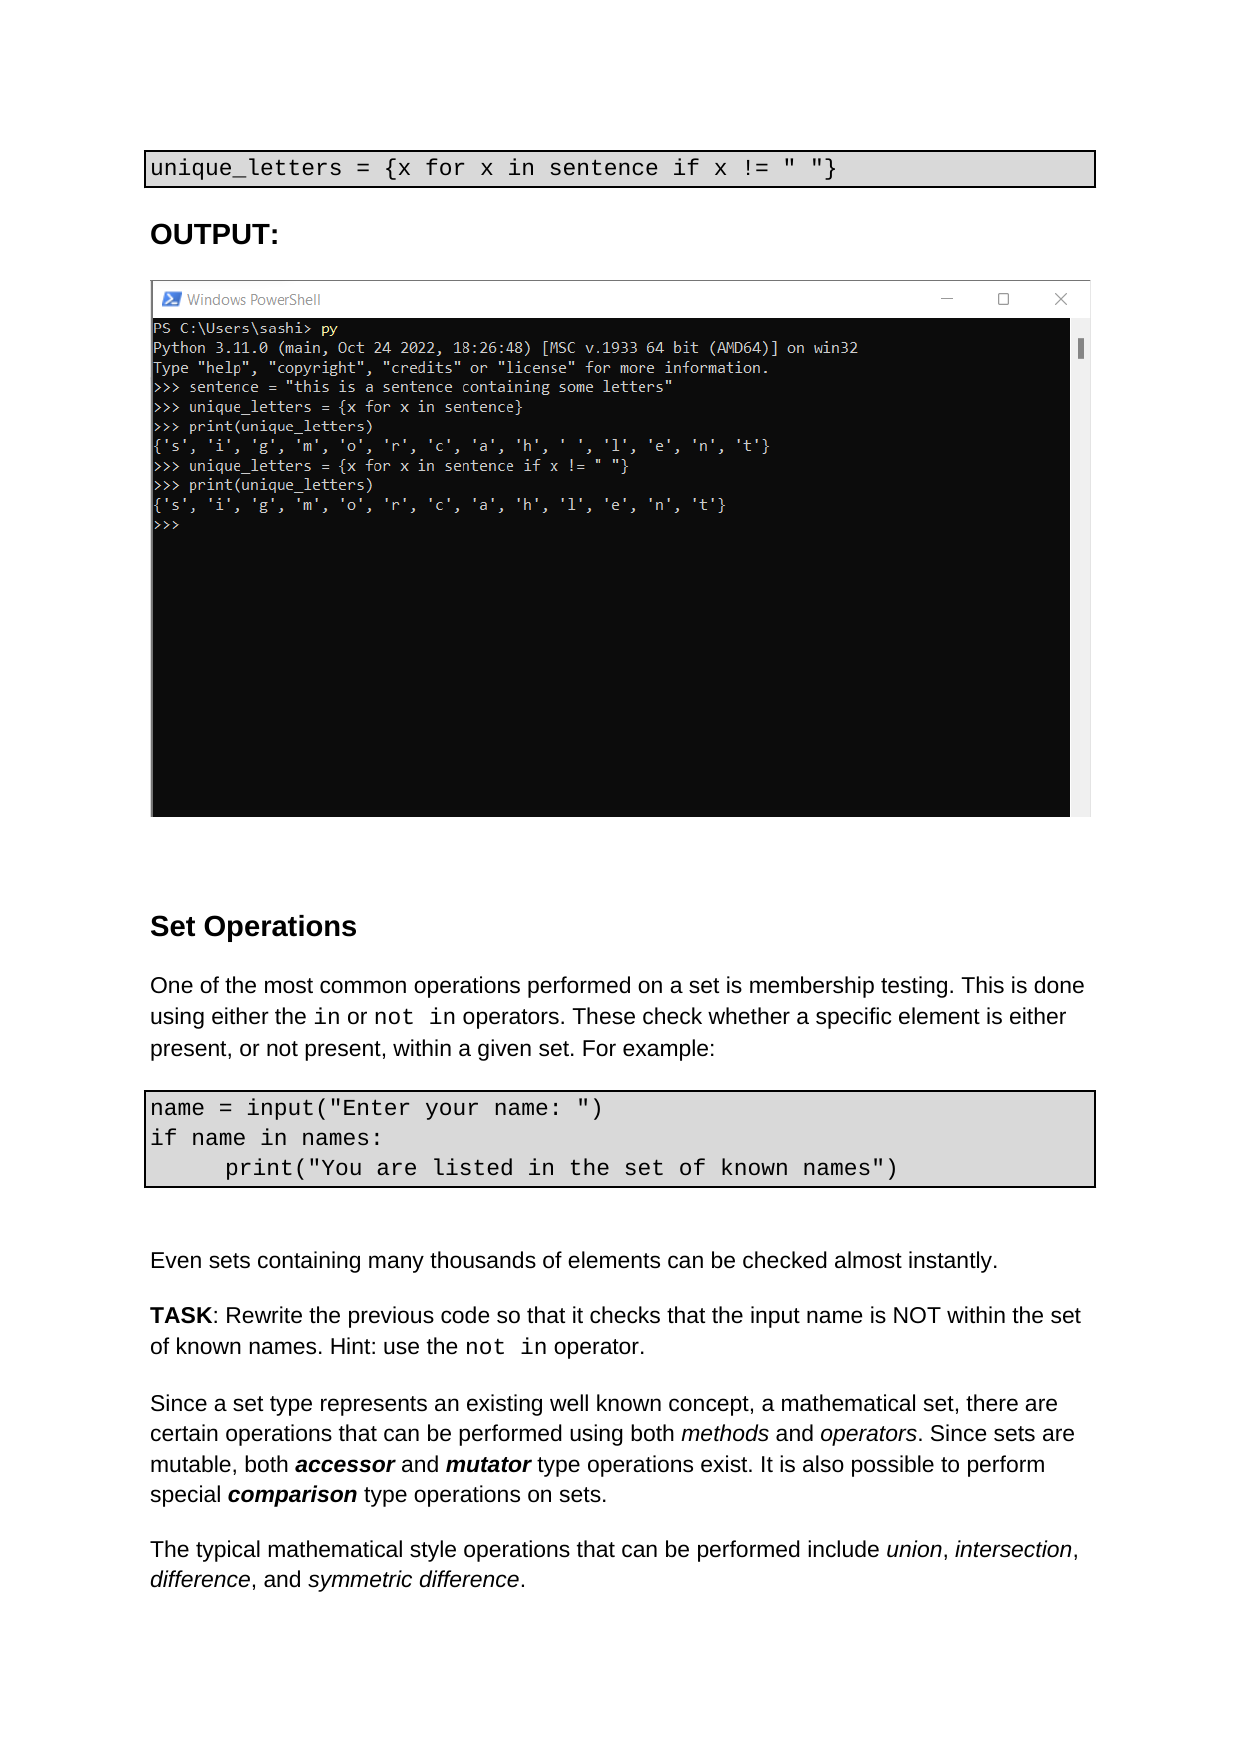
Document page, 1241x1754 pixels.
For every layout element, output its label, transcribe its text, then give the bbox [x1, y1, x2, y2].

text OUTPUT: [150, 217, 1090, 251]
text TASK: Rewrite the previous code so that it checks that the input name is NOT within the set of known names. Hint: use the not in operator. [150, 1302, 1090, 1361]
text name = input("Enter your name: ") [146, 1092, 1094, 1120]
text Even sets containing many thousands of elements can be checked almost instantly. [150, 1247, 1090, 1273]
picture [150, 280, 1091, 817]
text if name in names: [146, 1120, 1094, 1150]
text unique_letters = {x for x in sentence if x != " "} [146, 152, 1094, 186]
text Set Operations [150, 909, 1090, 942]
text The typical mathematical style operations that can be performed include union, intersection, difference, and symmetric difference. [150, 1536, 1090, 1592]
text print("You are listed in the set of known names") [146, 1150, 1094, 1186]
text One of the most common operations performed on a set is membership testing. This is done using either the in or not in operators. These check whether a specific element is either present, or not present, within a given set. For example: [150, 972, 1090, 1061]
text Since a set type represents an existing well known concept, a mathematical set, there are certain operations that can be performed using both methods and operators. Since sets are mutable, both accessor and mutator type operations exist. It is also possible to perform special comparison type operations on sets. [150, 1390, 1090, 1507]
